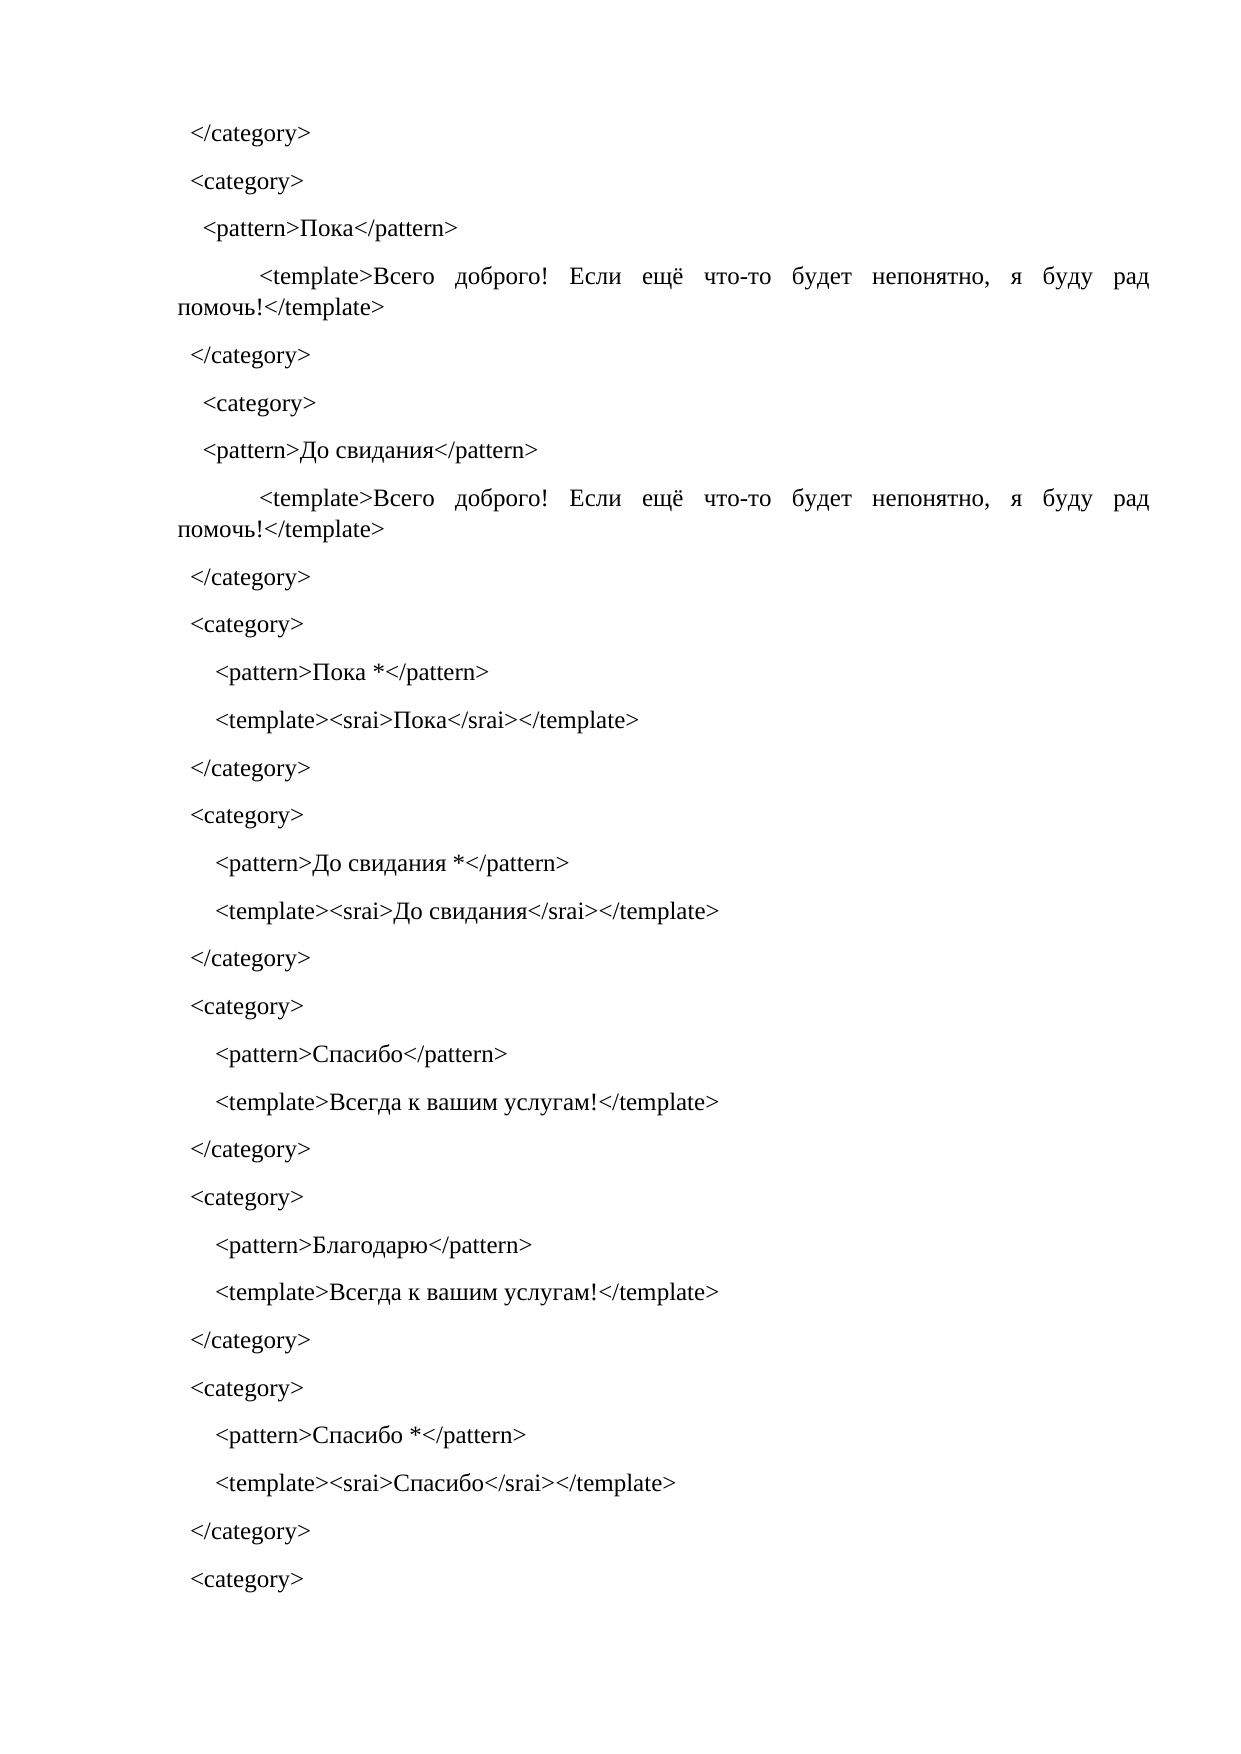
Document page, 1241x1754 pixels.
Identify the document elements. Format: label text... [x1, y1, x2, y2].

text <template>Всего доброго! Если ещё что-то будет непонятно, я буду рад помочь!</template> [177, 261, 1152, 321]
text </category> [177, 753, 1152, 781]
text </category> [177, 943, 1152, 972]
text <pattern>Спасибо</pattern> [177, 1039, 1152, 1068]
text <pattern>Пока</pattern> [177, 213, 1152, 242]
text <pattern>Пока *</pattern> [177, 657, 1152, 686]
text <category> [177, 388, 1152, 416]
text <category> [177, 609, 1152, 638]
text <template>Всегда к вашим услугам!</template> [177, 1087, 1152, 1115]
text </category> [177, 1134, 1152, 1163]
text <pattern>Спасибо *</pattern> [177, 1421, 1152, 1449]
text </category> [177, 118, 1152, 147]
text <pattern>Благодарю</pattern> [177, 1230, 1152, 1258]
text </category> [177, 562, 1152, 591]
text <category> [177, 1182, 1152, 1211]
text <pattern>До свидания</pattern> [177, 435, 1152, 464]
text <template><srai>Пока</srai></template> [177, 705, 1152, 734]
text <pattern>До свидания *</pattern> [177, 848, 1152, 877]
text <template>Всего доброго! Если ещё что-то будет непонятно, я буду рад помочь!</template> [177, 483, 1152, 543]
text <category> [177, 800, 1152, 829]
text <category> [177, 991, 1152, 1020]
text <category> [177, 1373, 1152, 1402]
text <template><srai>До свидания</srai></template> [177, 896, 1152, 924]
text </category> [177, 340, 1152, 369]
text <category> [177, 1564, 1152, 1592]
text </category> [177, 1325, 1152, 1354]
text </category> [177, 1516, 1152, 1545]
text <template>Всегда к вашим услугам!</template> [177, 1277, 1152, 1306]
text <category> [177, 166, 1152, 194]
text <template><srai>Спасибо</srai></template> [177, 1468, 1152, 1497]
